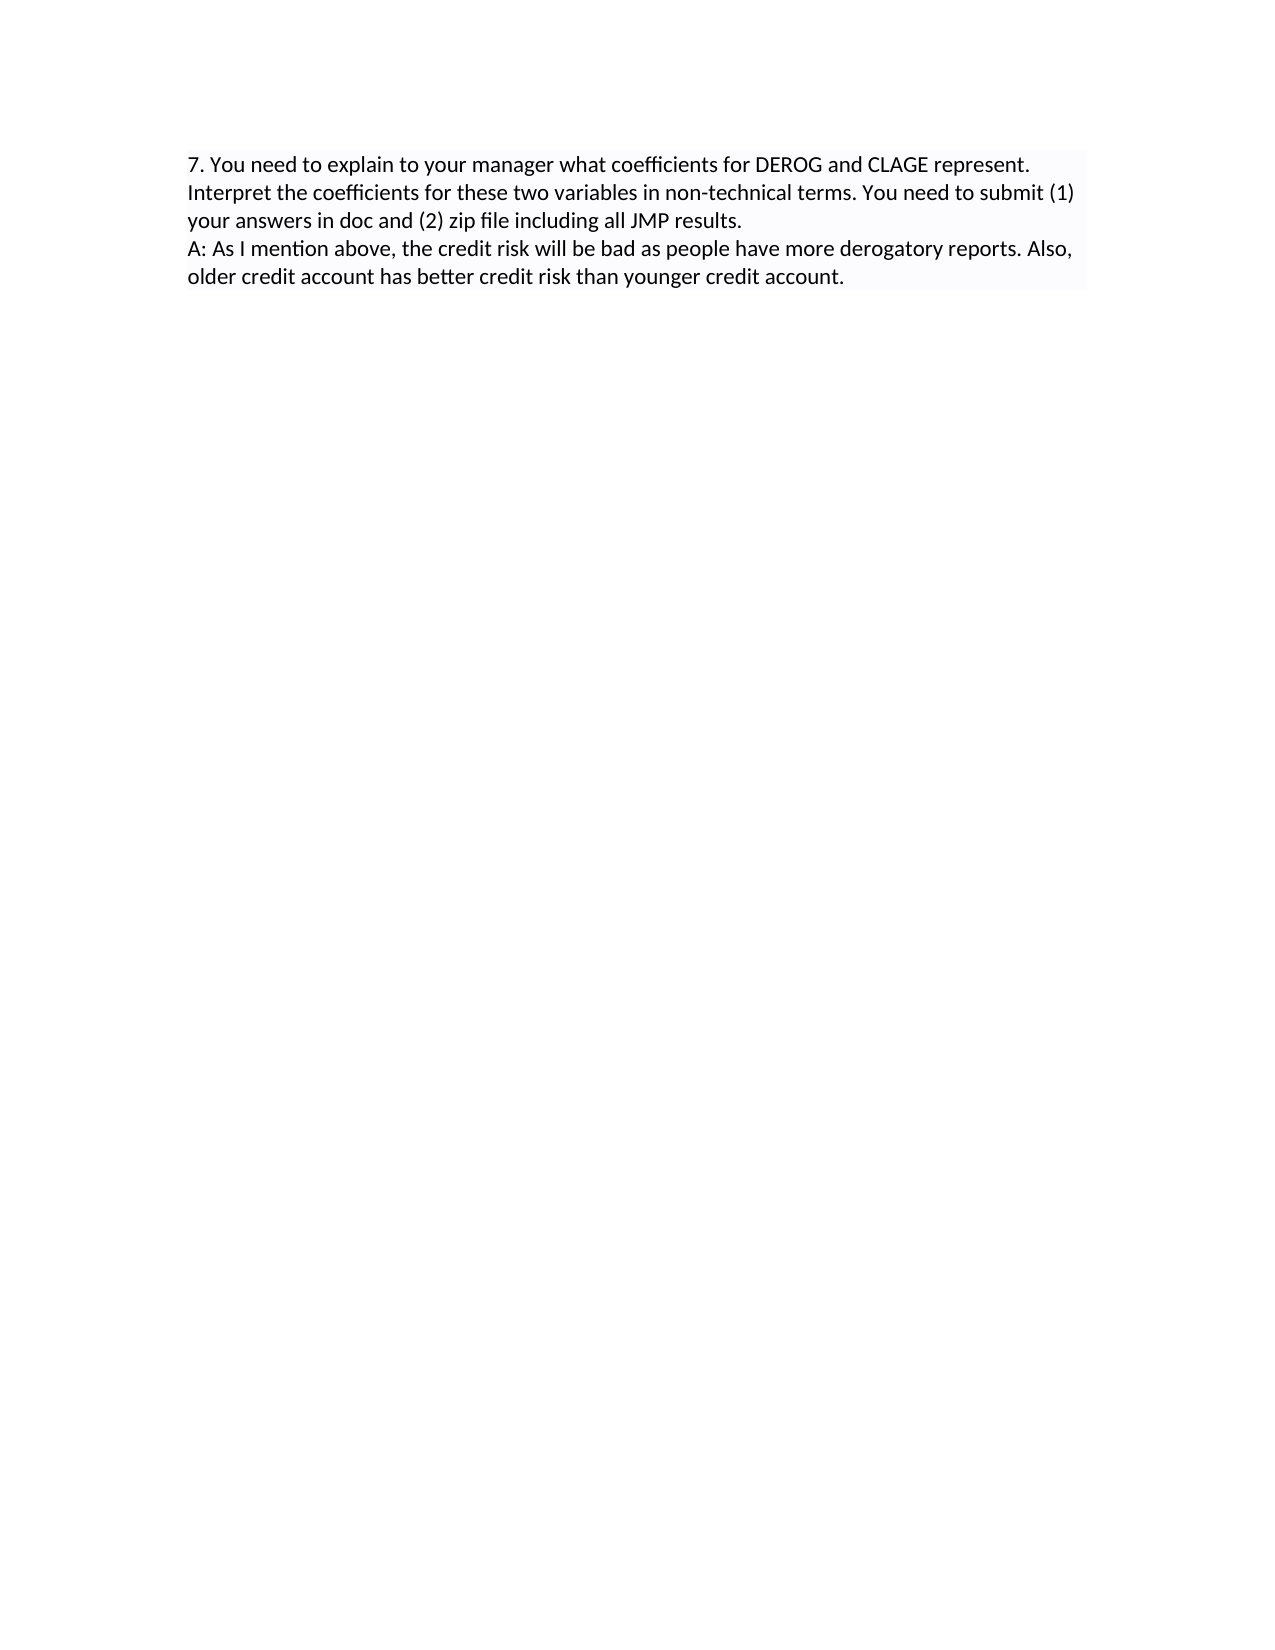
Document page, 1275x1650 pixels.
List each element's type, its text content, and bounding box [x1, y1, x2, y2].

text A: As I mention above, the credit risk will be bad as people have more derogatory reports. Also, older credit account has better credit risk than younger credit account. [187, 234, 1087, 290]
text 7. You need to explain to your manager what coefficients for DEROG and CLAGE represent. Interpret the coefficients for these two variables in non-technical terms. You need to submit (1) your answers in doc and (2) zip file including all JMP results. [187, 150, 1087, 234]
